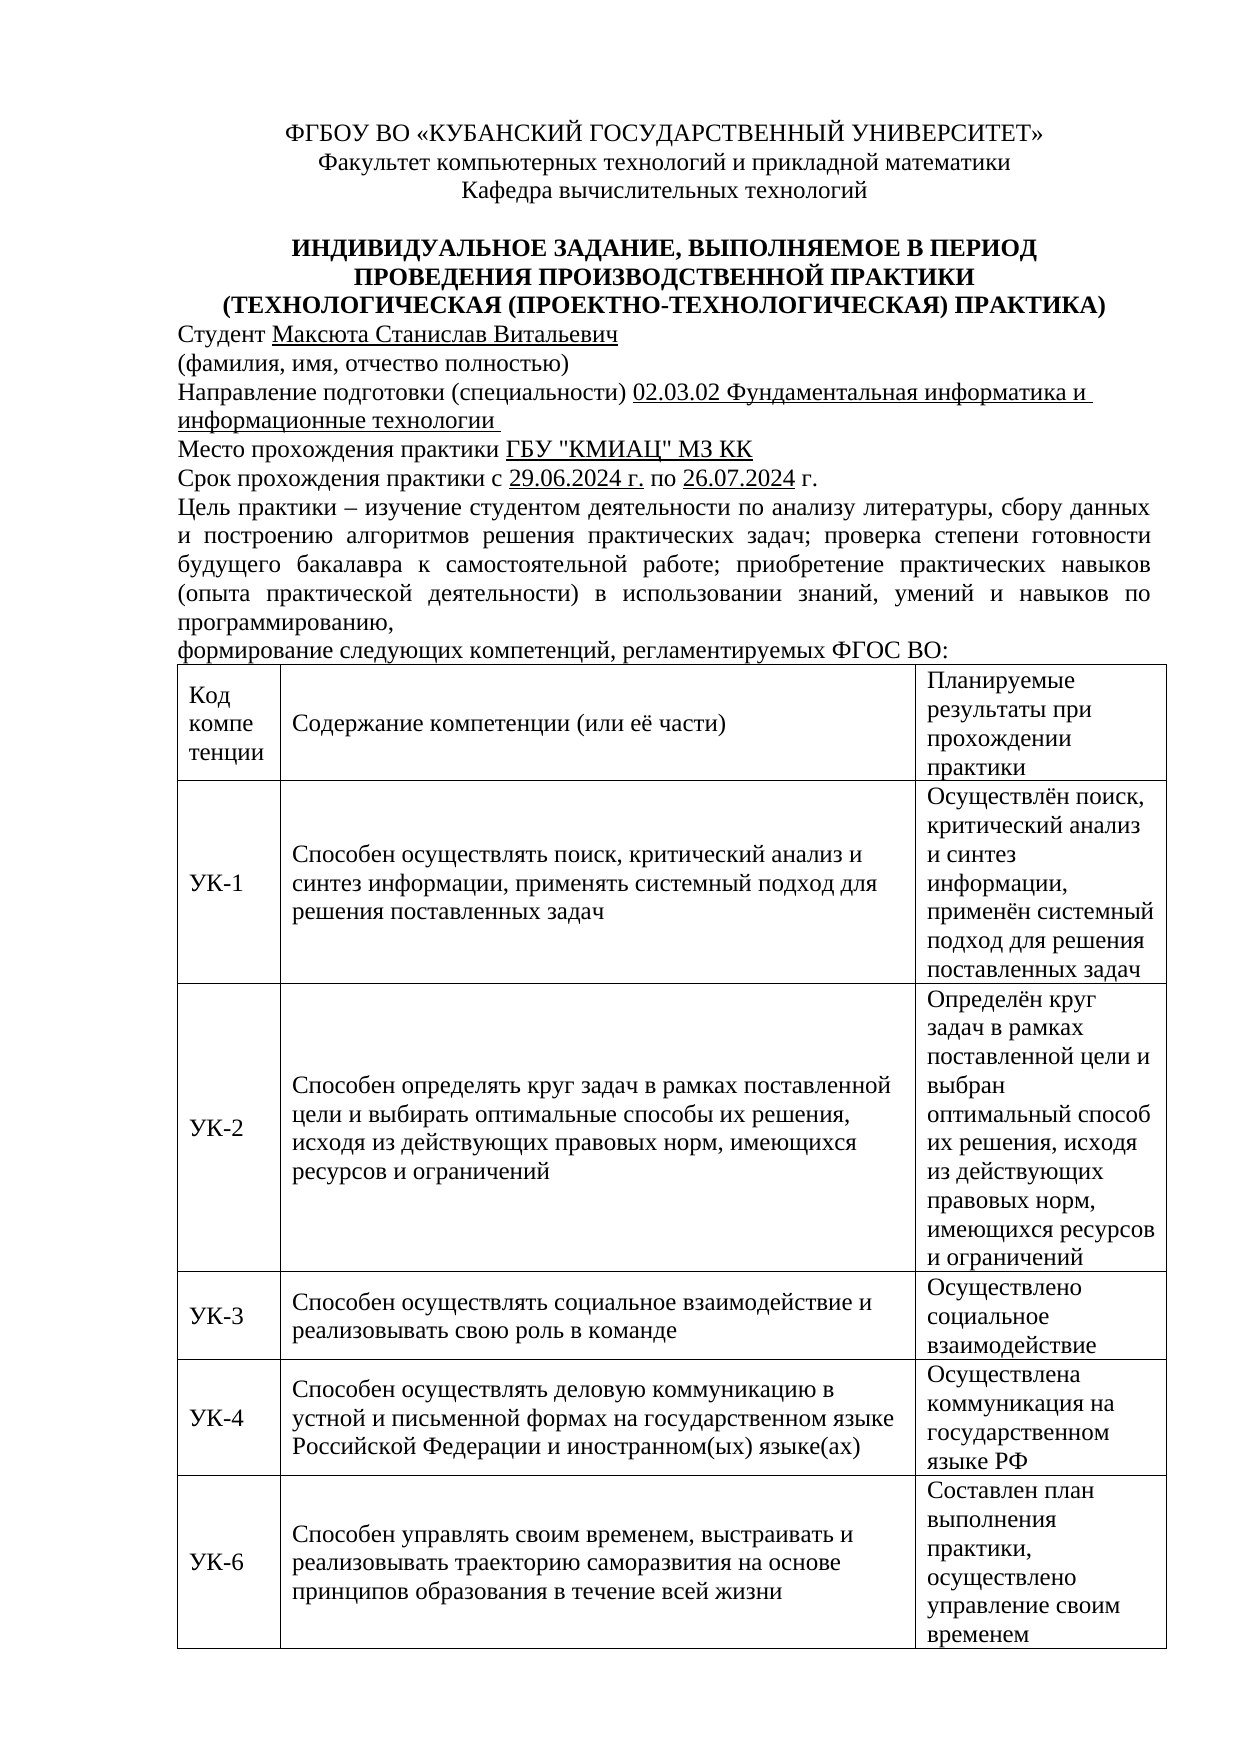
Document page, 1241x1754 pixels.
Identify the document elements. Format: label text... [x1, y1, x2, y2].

text Цель практики – изучение студентом деятельности по анализу литературы, сбору данных и построению алгоритмов решения практических задач; проверка степени готовности будущего бакалавра к самостоятельной работе; приобретение практических навыков (опыта практической деятельности) в использовании знаний, умений и навыков по программированию, [177, 492, 1152, 636]
table_cell Способен осуществлять деловую коммуникацию в устной и письменной формах на государственном языке Российской Федерации и иностранном(ых) языке(ах) [281, 1360, 915, 1474]
text формирование следующих компетенций, регламентируемых ФГОС ВО: [177, 636, 1152, 664]
text Место прохождения практики ГБУ "КМИАЦ" МЗ КК [177, 434, 1152, 463]
text (технологическая (проектно-технологическая) практика) [177, 291, 1152, 319]
table_cell УК-3 [178, 1272, 280, 1358]
table_cell УК-4 [178, 1360, 280, 1474]
table_cell УК-6 [178, 1476, 280, 1648]
text (фамилия, имя, отчество полностью) [177, 348, 1152, 377]
table_cell Осуществлена коммуникация на государственном языке РФ [916, 1360, 1166, 1474]
text Студент Максюта Станислав Витальевич [177, 319, 1152, 348]
table_header Планируемые результаты при прохождении практики [916, 665, 1166, 780]
table_cell Осуществлён поиск, критический анализ и синтез информации, применён системный подход для решения поставленных задач [916, 781, 1166, 983]
table_cell Составлен план выполнения практики, осуществлено управление своим временем [916, 1476, 1166, 1648]
text ПРОВЕДЕНИЯ ПРОИЗВОДСТВЕННОЙ ПРАКТИКИ [177, 262, 1152, 291]
table_cell Способен осуществлять социальное взаимодействие и реализовывать свою роль в команде [281, 1272, 915, 1358]
table_cell УК-2 [178, 984, 280, 1271]
table_cell Осуществлено социальное взаимодействие [916, 1272, 1166, 1358]
table_cell Способен определять круг задач в рамках поставленной цели и выбирать оптимальные способы их решения, исходя из действующих правовых норм, имеющихся ресурсов и ограничений [281, 984, 915, 1271]
text ФГБОУ ВО «КУБАНСКИЙ ГОСУДАРСТВЕННЫЙ УНИВЕРСИТЕТ» [177, 118, 1152, 147]
table_header Содержание компетенции (или её части) [281, 665, 915, 780]
text Срок прохождения практики с 29.06.2024 г. по 26.07.2024 г. [177, 463, 1152, 492]
text Направление подготовки (специальности) 02.03.02 Фундаментальная информатика и информационные технологии [177, 377, 1152, 434]
text Факультет компьютерных технологий и прикладной математики [177, 147, 1152, 176]
table_header Код компе тенции [178, 665, 280, 780]
table_cell Определён круг задач в рамках поставленной цели и выбран оптимальный способ их решения, исходя из действующих правовых норм, имеющихся ресурсов и ограничений [916, 984, 1166, 1271]
table_cell УК-1 [178, 781, 280, 983]
table_cell Способен управлять своим временем, выстраивать и реализовывать траекторию саморазвития на основе принципов образования в течение всей жизни [281, 1476, 915, 1648]
text Кафедра вычислительных технологий [177, 176, 1152, 204]
table_cell Способен осуществлять поиск, критический анализ и синтез информации, применять системный подход для решения поставленных задач [281, 781, 915, 983]
text ИНДИВИДУАЛЬНОЕ ЗАДАНИЕ, ВЫПОЛНЯЕМОЕ В ПЕРИОД [177, 233, 1152, 262]
